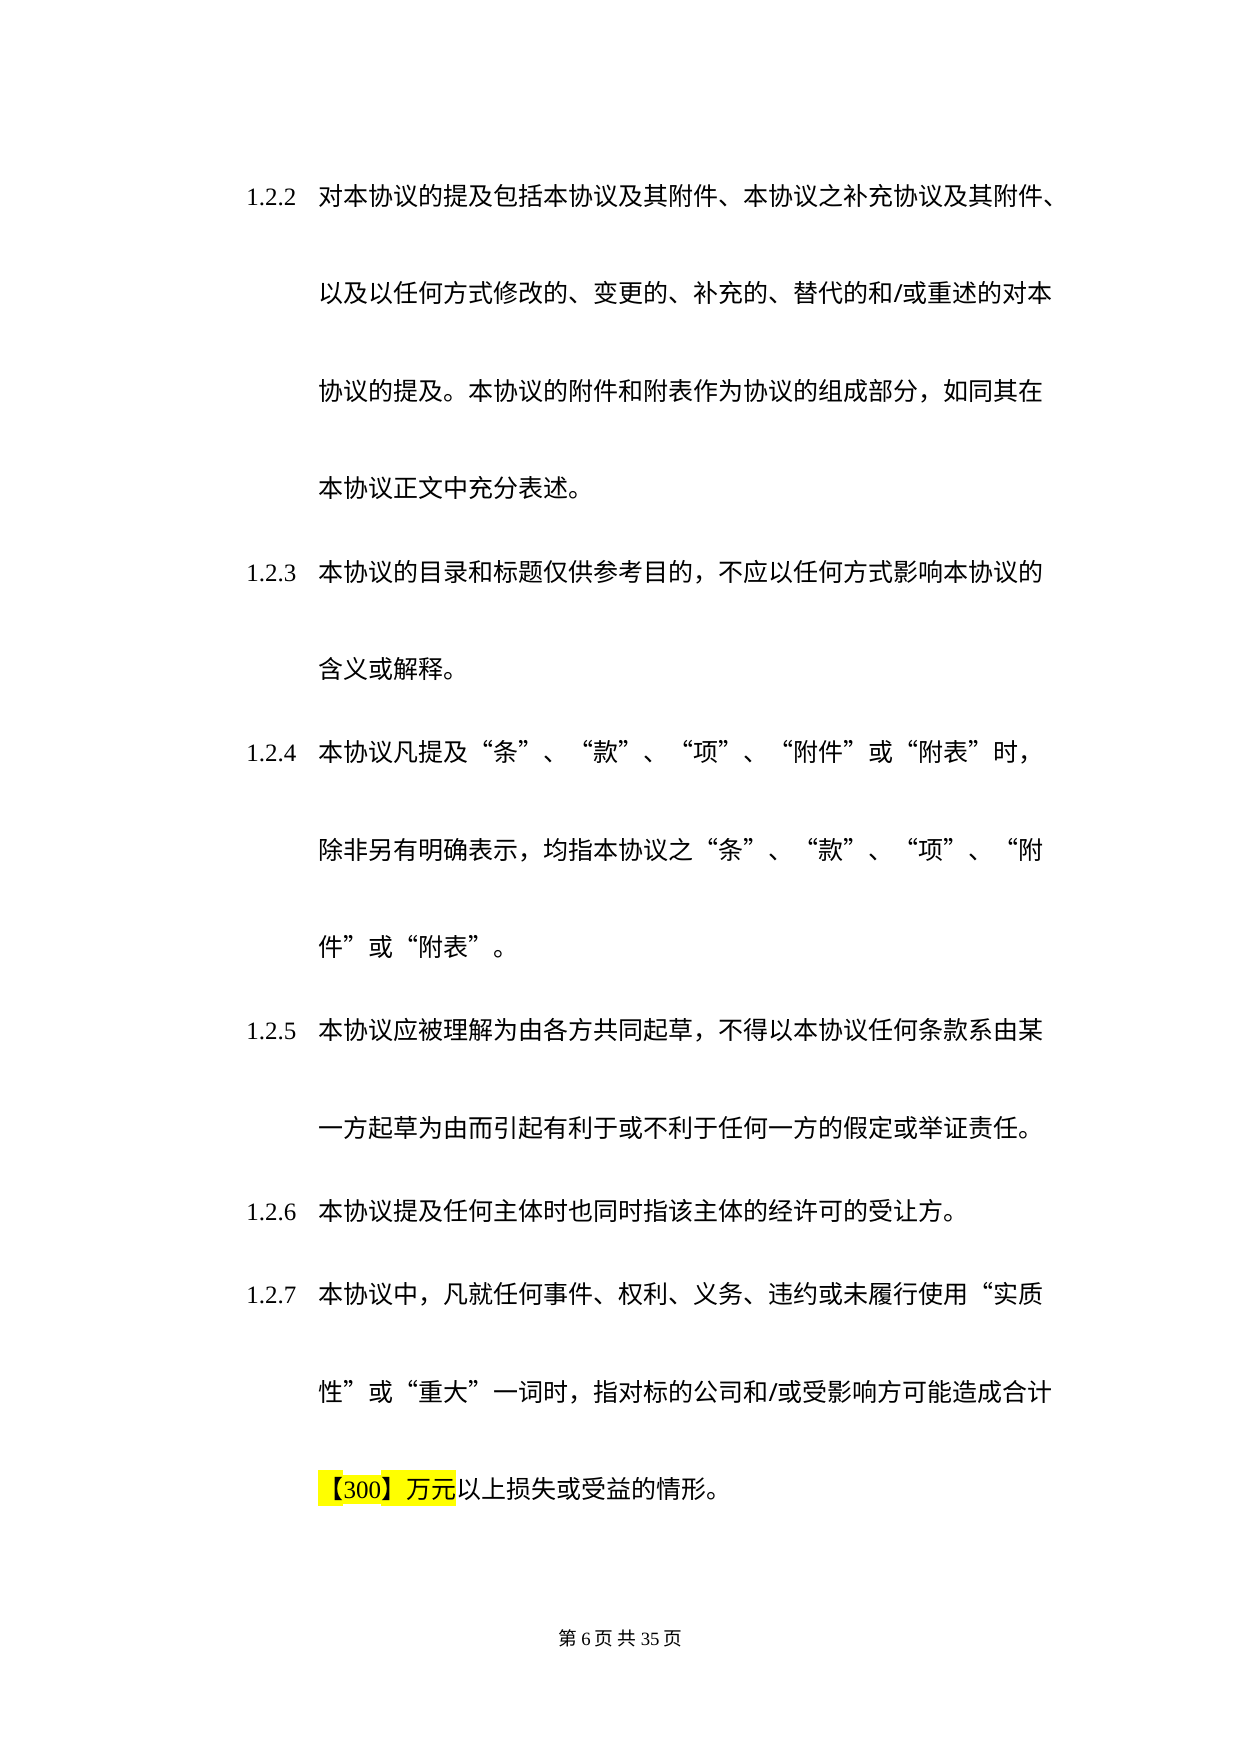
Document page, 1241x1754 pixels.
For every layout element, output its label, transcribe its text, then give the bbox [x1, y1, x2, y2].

list 本协议应被理解为由各方共同起草，不得以本协议任何条款系由某一方起草为由而引起有利于或不利于任何一方的假定或举证责任。 [246, 996, 1053, 1159]
list 本协议中，凡就任何事件、权利、义务、违约或未履行使用“实质性”或“重大”一词时，指对标的公司和/或受影响方可能造成合计【300】万元以上损失或受益的情形。 [246, 1260, 1053, 1520]
list 本协议提及任何主体时也同时指该主体的经许可的受让方。 [246, 1177, 1053, 1242]
list 本协议的目录和标题仅供参考目的，不应以任何方式影响本协议的含义或解释。 [246, 538, 1053, 700]
list 对本协议的提及包括本协议及其附件、本协议之补充协议及其附件、以及以任何方式修改的、变更的、补充的、替代的和/或重述的对本协议的提及。本协议的附件和附表作为协议的组成部分，如同其在本协议正文中充分表述。 [246, 162, 1053, 519]
list 本协议凡提及“条”、“款”、“项”、“附件”或“附表”时，除非另有明确表示，均指本协议之“条”、“款”、“项”、“附件”或“附表”。 [246, 718, 1053, 978]
